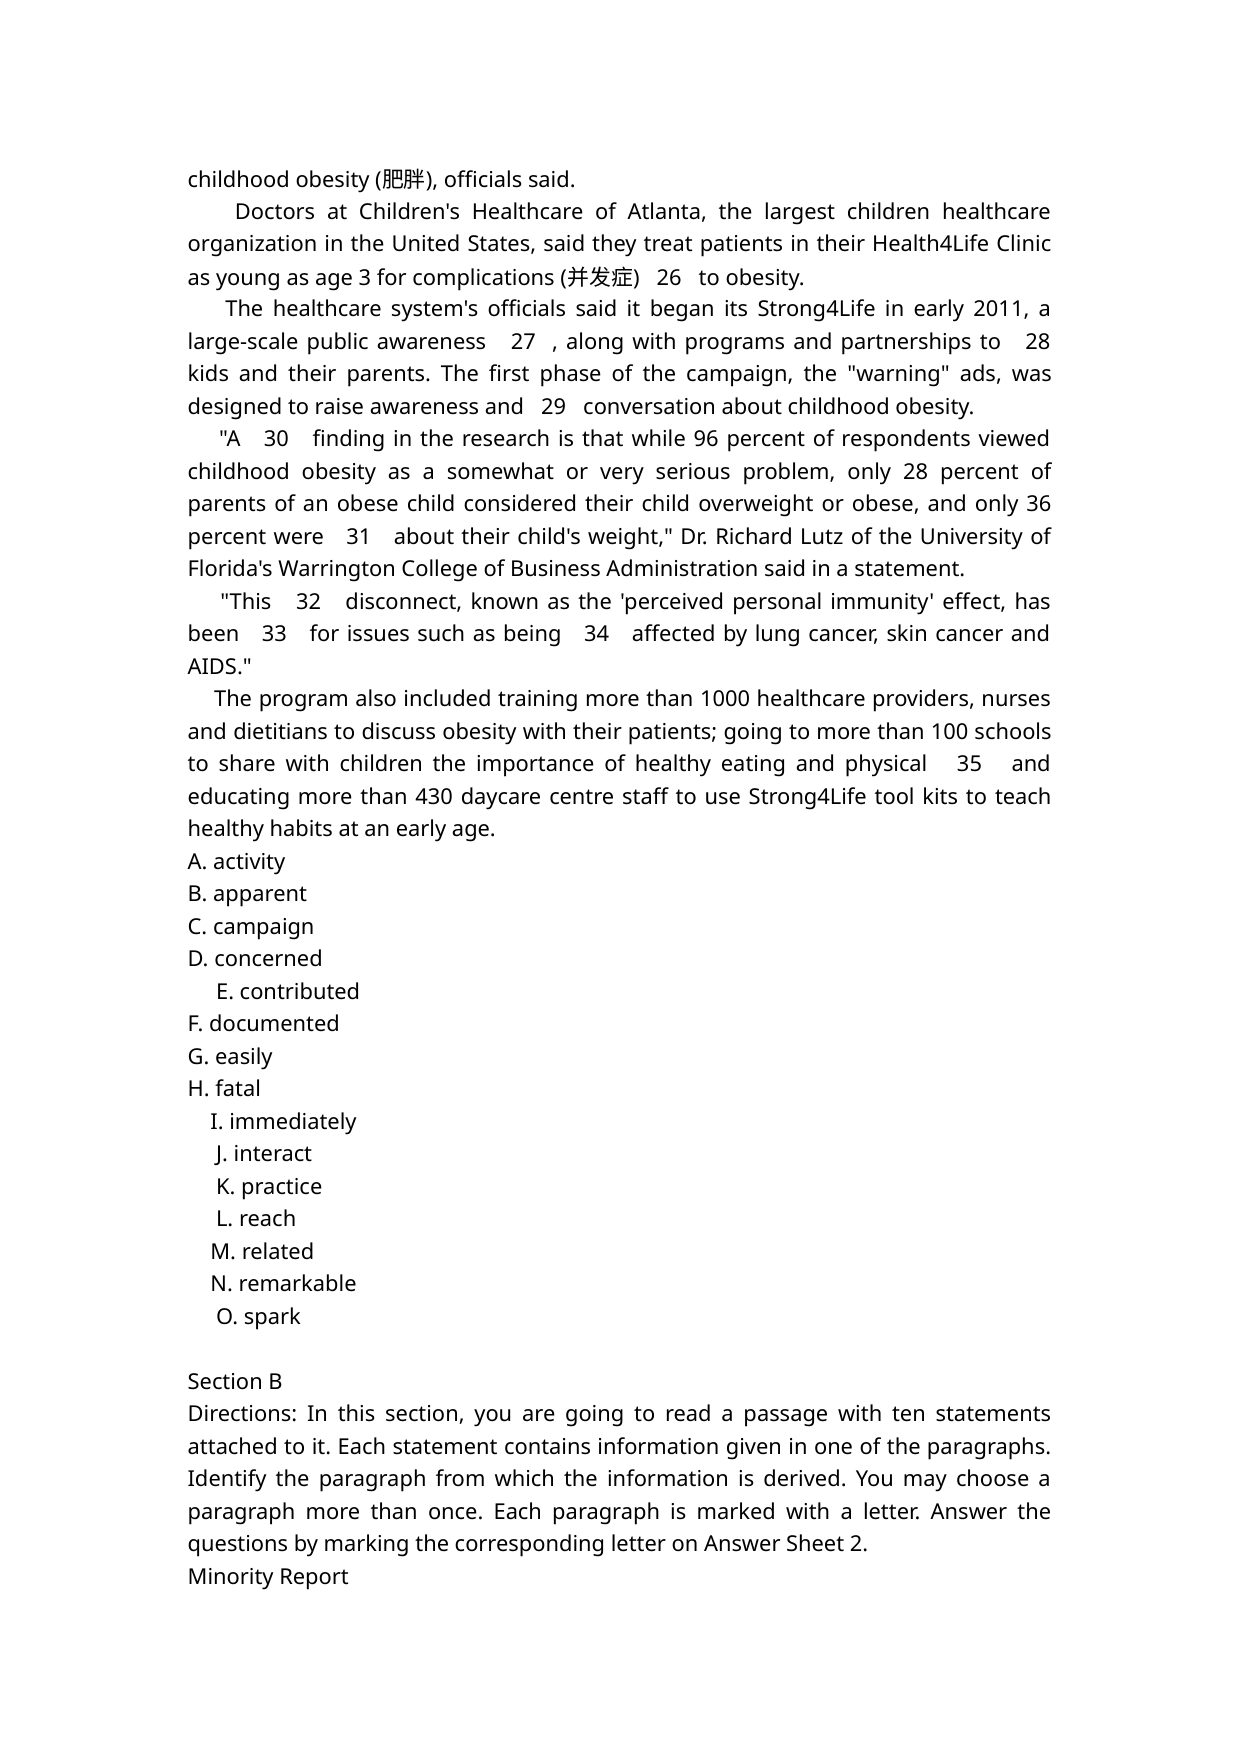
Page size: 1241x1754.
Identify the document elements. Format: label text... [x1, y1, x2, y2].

text J. interact [187, 1137, 1053, 1169]
text Section B [187, 1364, 1053, 1397]
text A. activity [187, 844, 1053, 877]
text K. practice [187, 1169, 1053, 1202]
text O. spark [187, 1299, 1053, 1332]
text I. immediately [187, 1104, 1053, 1137]
text E. contributed [187, 974, 1053, 1007]
text "This 32 disconnect, known as the 'perceived personal immunity' effect, has been 33 for issues such as being 34 affected by lung cancer, skin cancer and AIDS." [187, 584, 1053, 682]
text D. concerned [187, 942, 1053, 974]
text N. remarkable [187, 1267, 1053, 1299]
text L. reach [187, 1202, 1053, 1234]
text "A 30 finding in the research is that while 96 percent of respondents viewed childhood obesity as a somewhat or very serious problem, only 28 percent of parents of an obese child considered their child overweight or obese, and only 36 percent were 31 about their child's weight," Dr. Richard Lutz of the University of Florida's Warrington College of Business Administration said in a statement. [187, 422, 1053, 584]
text G. easily [187, 1039, 1053, 1072]
text F. documented [187, 1007, 1053, 1039]
text Minority Report [187, 1559, 1053, 1592]
text The program also included training more than 1000 healthcare providers, nurses and dietitians to discuss obesity with their patients; going to more than 100 schools to share with children the importance of healthy eating and physical 35 and educating more than 430 daycare centre staff to use Strong4Life tool kits to teach healthy habits at an early age. [187, 682, 1053, 844]
text Directions: In this section, you are going to read a passage with ten statements attached to it. Each statement contains information given in one of the paragraphs. Identify the paragraph from which the information is derived. You may choose a paragraph more than once. Each paragraph is marked with a letter. Answer the questions by marking the corresponding letter on Answer Sheet 2. [187, 1397, 1053, 1559]
text B. apparent [187, 877, 1053, 909]
text H. fatal [187, 1072, 1053, 1104]
text The healthcare system's officials said it began its Strong4Life in early 2011, a large-scale public awareness 27 , along with programs and partnerships to 28 kids and their parents. The first phase of the campaign, the "warning" ads, was designed to raise awareness and 29 conversation about childhood obesity. [187, 292, 1053, 422]
text Doctors at Children's Healthcare of Atlanta, the largest children healthcare organization in the United States, said they treat patients in their Health4Life Clinic as young as age 3 for complications (并发症) 26 to obesity. [187, 194, 1053, 292]
text C. campaign [187, 909, 1053, 942]
text M. related [187, 1234, 1053, 1267]
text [187, 162, 1053, 194]
